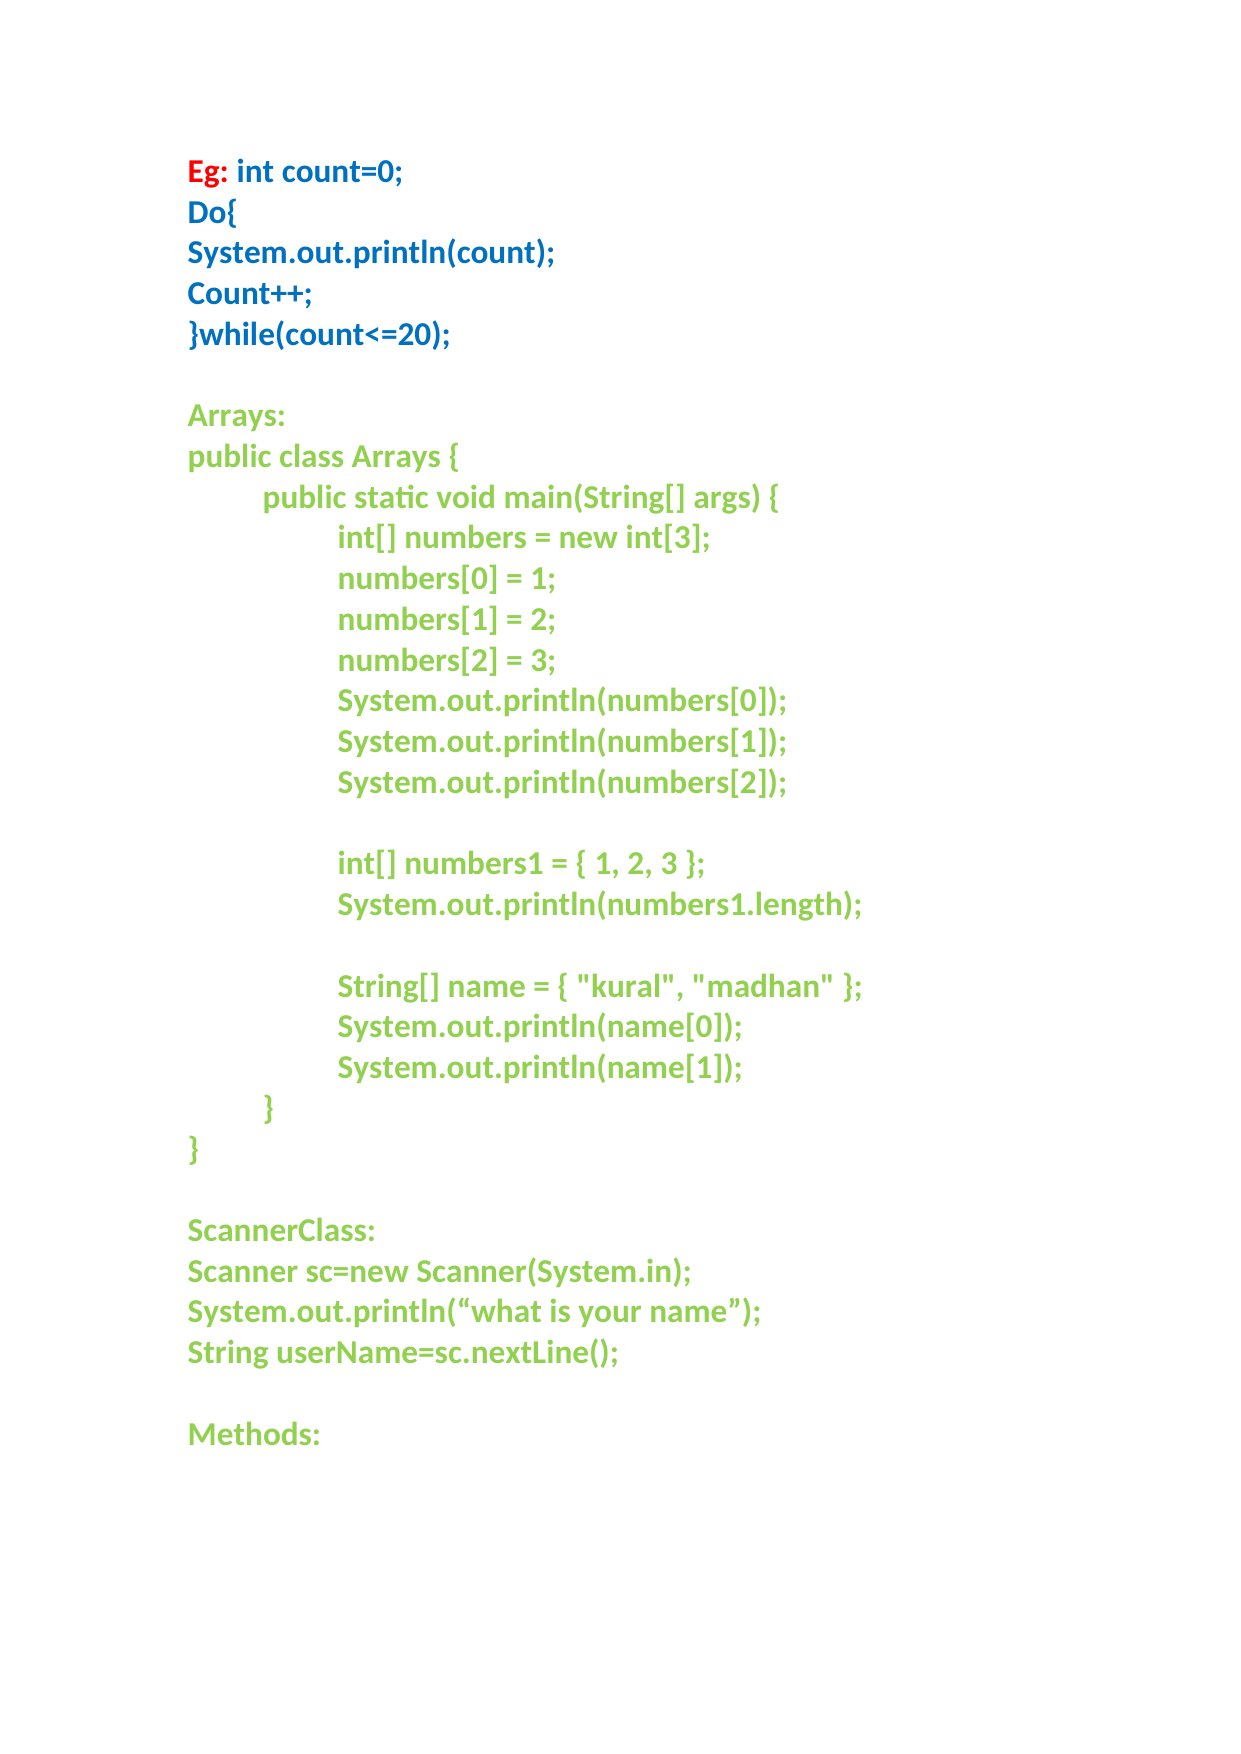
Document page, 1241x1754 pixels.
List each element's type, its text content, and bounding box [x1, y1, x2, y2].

list Do{ [187, 191, 1053, 231]
list System.out.println(“what is your name”); [187, 1290, 1053, 1331]
list int[] numbers = new int[3]; [187, 517, 1053, 557]
list String[] name = { "kural", "madhan" }; [187, 964, 1053, 1005]
list public static void main(String[] args) { [187, 476, 1053, 517]
list }while(count<=20); [187, 313, 1053, 354]
list System.out.println(numbers[1]); [187, 720, 1053, 761]
list System.out.println(numbers1.length); [187, 883, 1053, 924]
list Scanner sc=new Scanner(System.in); [187, 1250, 1053, 1290]
list numbers[2] = 3; [187, 639, 1053, 679]
list System.out.println(name[0]); [187, 1005, 1053, 1046]
list numbers[1] = 2; [187, 598, 1053, 639]
list Count++; [187, 272, 1053, 313]
list Methods: [187, 1413, 1053, 1453]
list System.out.println(count); [187, 231, 1053, 272]
list System.out.println(numbers[0]); [187, 679, 1053, 720]
list Eg: int count=0; [187, 150, 1053, 191]
list int[] numbers1 = { 1, 2, 3 }; [187, 842, 1053, 883]
list System.out.println(numbers[2]); [187, 761, 1053, 802]
list System.out.println(name[1]); [187, 1046, 1053, 1087]
list String userName=sc.nextLine(); [187, 1331, 1053, 1372]
list ScannerClass: [187, 1209, 1053, 1250]
list } [187, 1087, 1053, 1127]
list public class Arrays { [187, 435, 1053, 476]
list numbers[0] = 1; [187, 557, 1053, 598]
list } [187, 1127, 1053, 1168]
list Arrays: [187, 394, 1053, 435]
